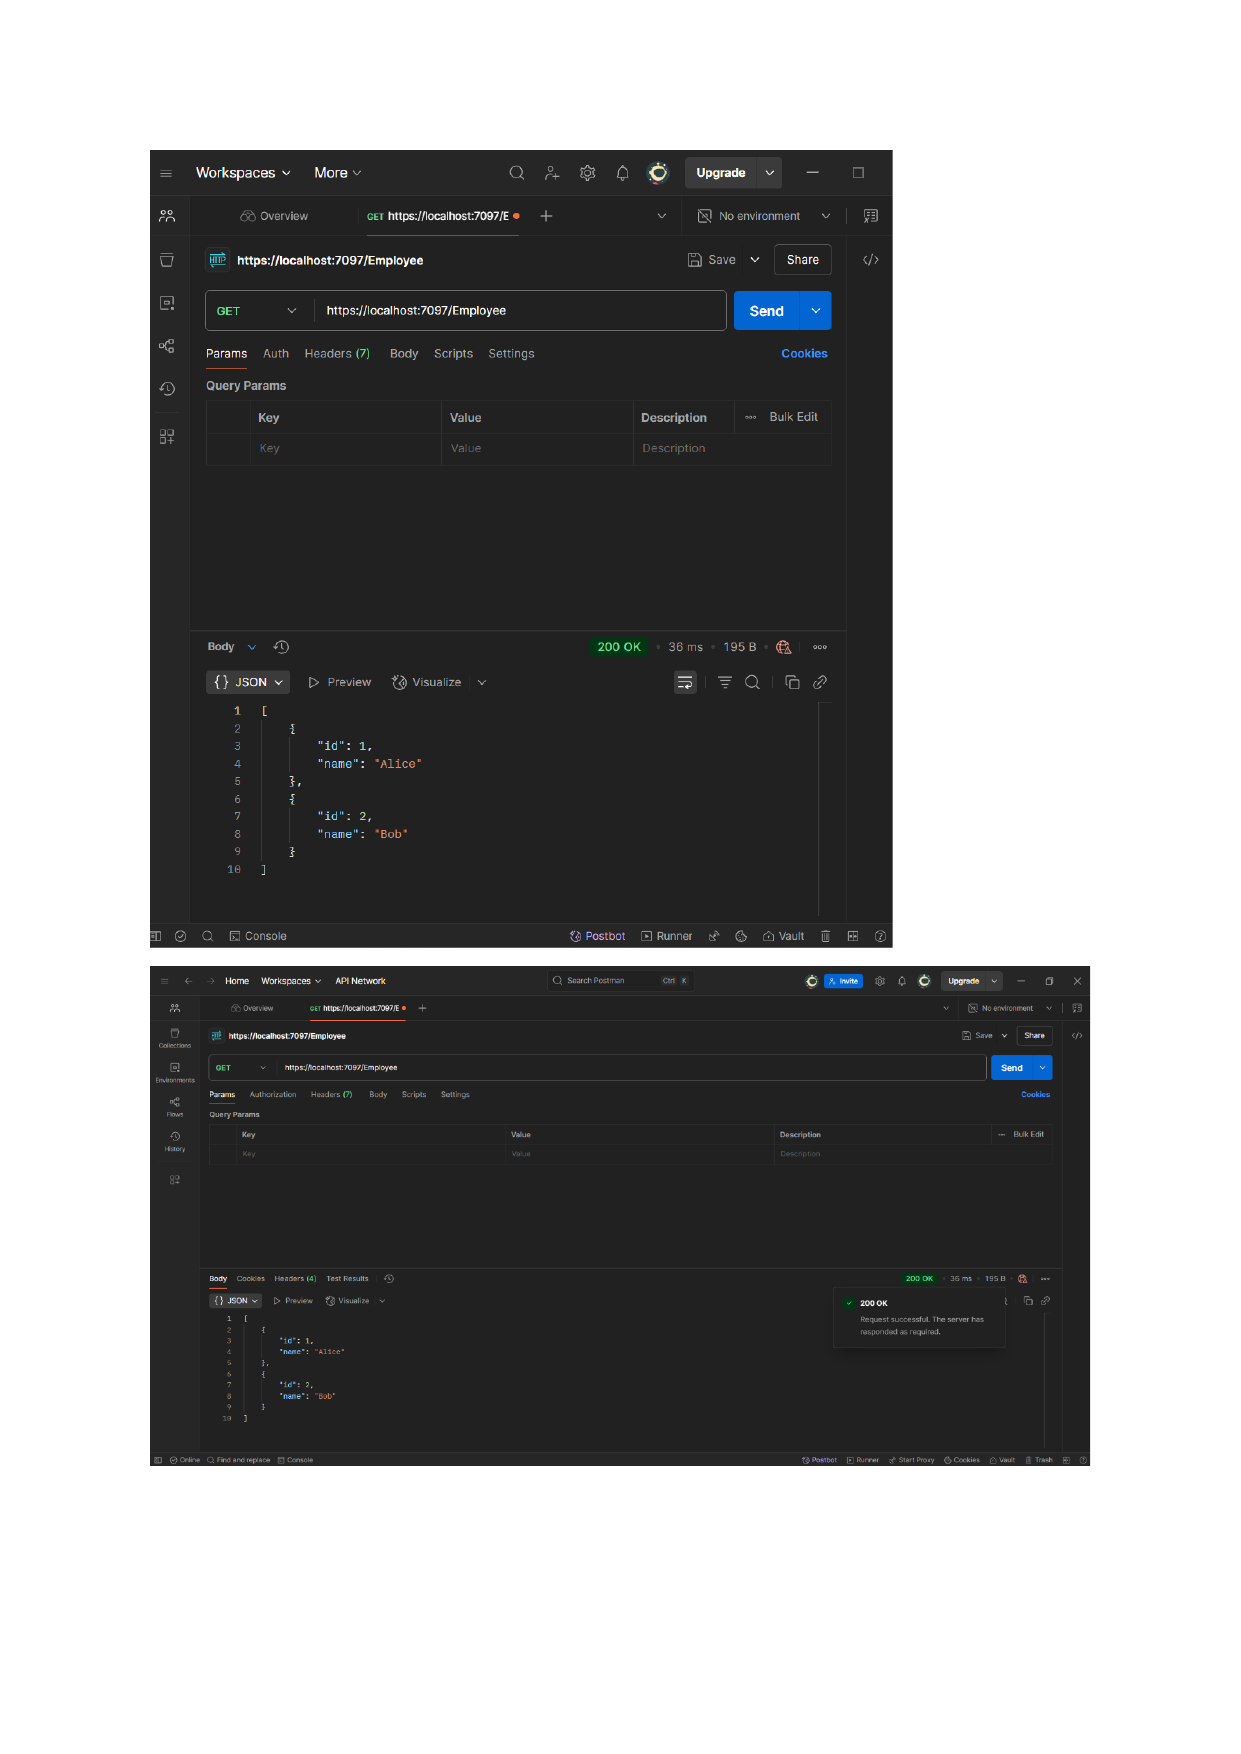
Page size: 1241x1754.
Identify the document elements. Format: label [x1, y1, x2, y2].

picture [150, 966, 1091, 1466]
picture [150, 150, 893, 948]
